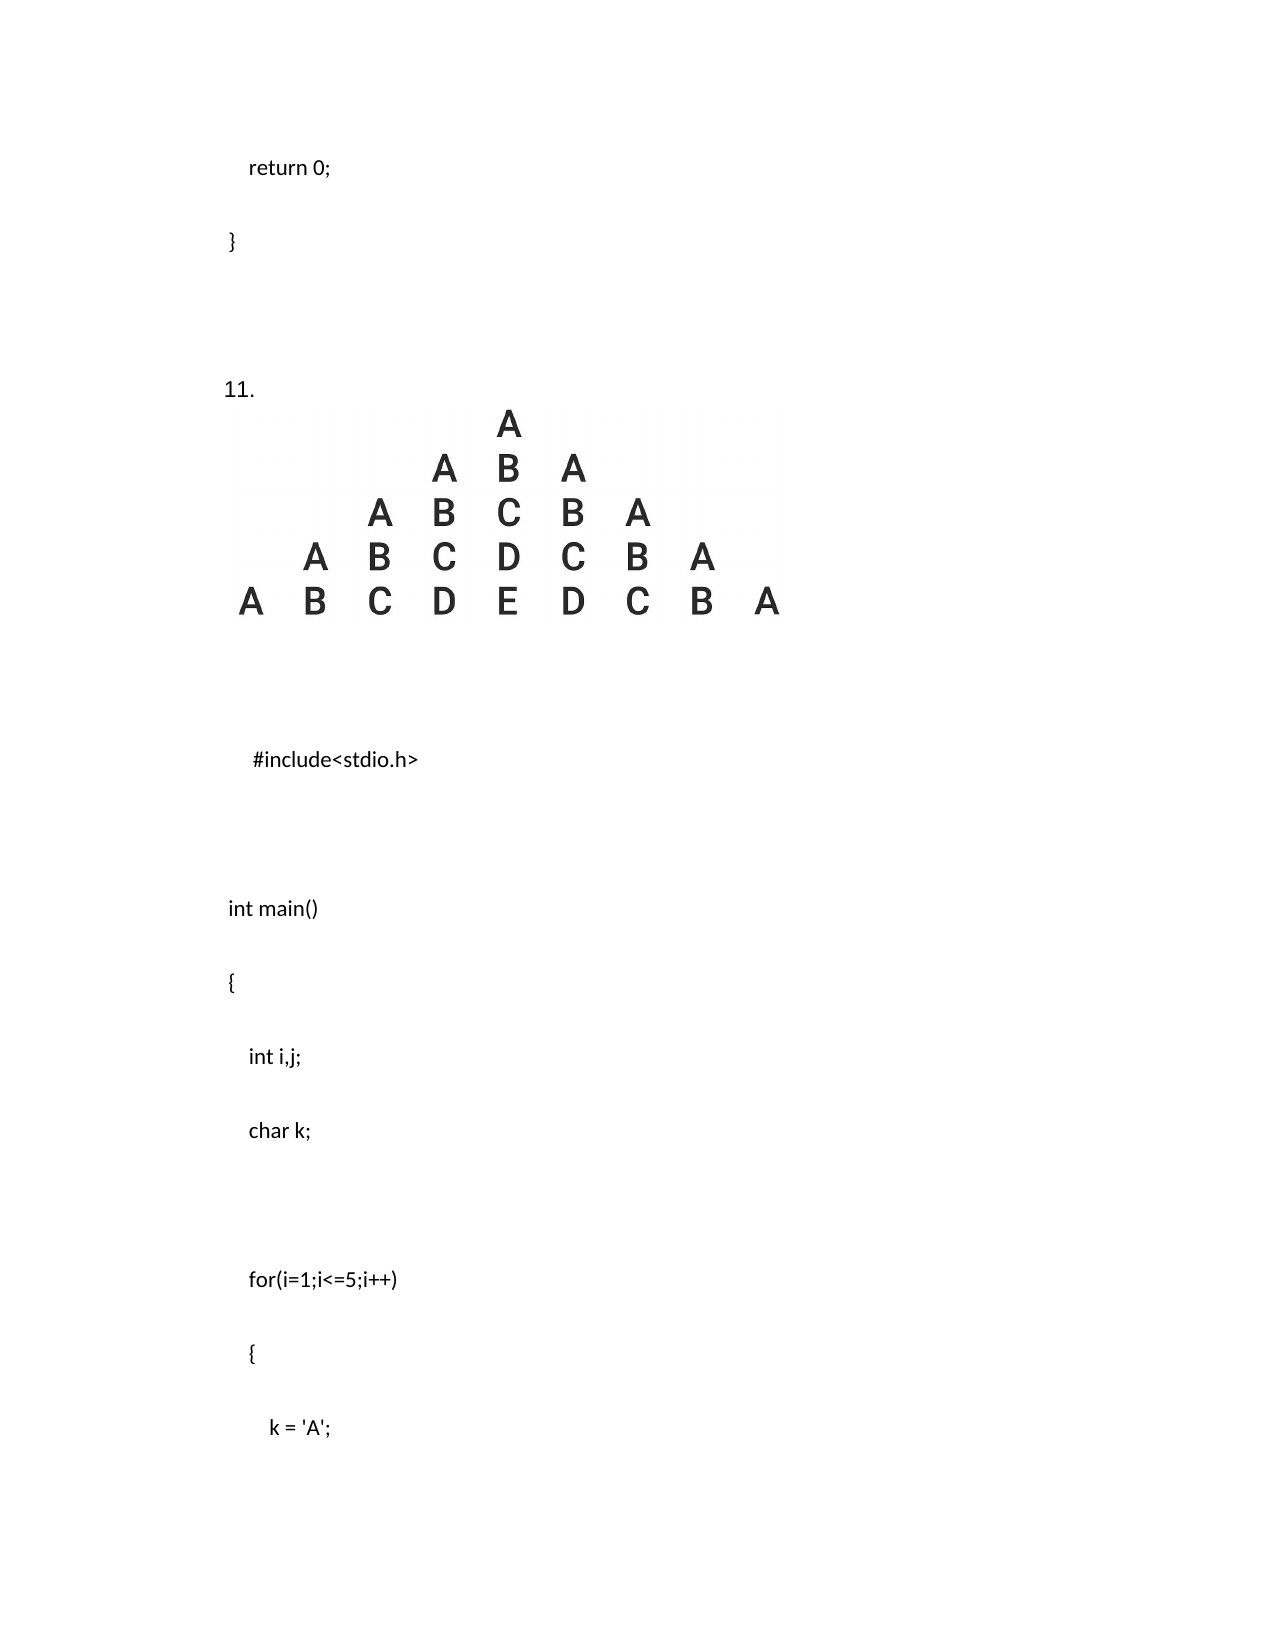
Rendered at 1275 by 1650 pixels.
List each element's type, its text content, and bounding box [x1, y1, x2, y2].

text int i,j; [228, 1042, 1097, 1070]
text { [228, 968, 1097, 996]
text 11. [223, 376, 1097, 402]
text #include<stdio.h> [228, 746, 1097, 773]
text { [228, 1339, 1097, 1367]
text char k; [228, 1116, 1097, 1144]
text return 0; [228, 153, 1097, 181]
text for(i=1;i<=5;i++) [228, 1265, 1097, 1293]
text } [228, 227, 1097, 255]
text int main() [228, 894, 1097, 922]
picture [228, 405, 788, 626]
text k = 'A'; [228, 1413, 1097, 1441]
